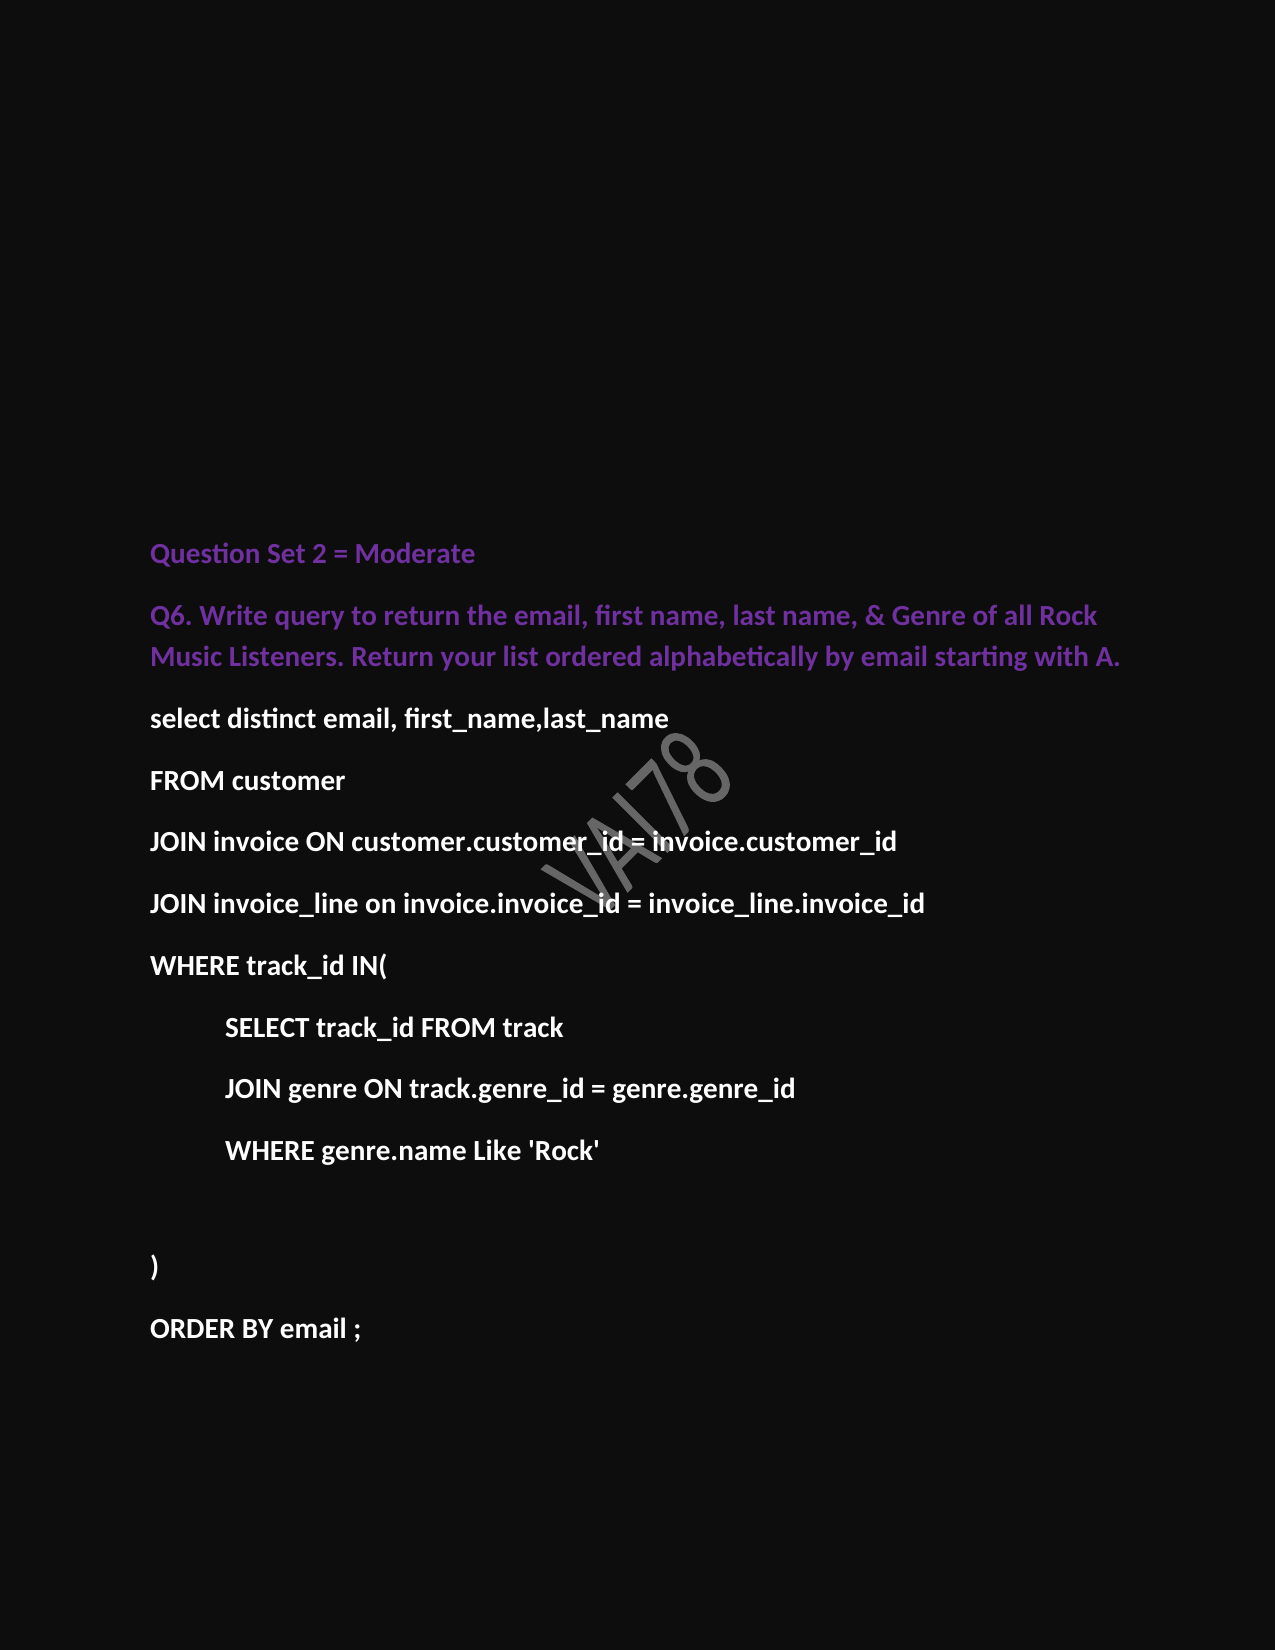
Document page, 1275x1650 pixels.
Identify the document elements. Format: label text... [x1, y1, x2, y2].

text WHERE genre.name Like 'Rock' [150, 1132, 1125, 1168]
text JOIN invoice_line on invoice.invoice_id = invoice_line.invoice_id [150, 885, 1125, 921]
text Q6. Write query to return the email, first name, last name, & Genre of all Rock Music Listeners. Return your list ordered alphabetically by email starting with A. [150, 597, 1125, 674]
text ORDER BY email ; [150, 1310, 1125, 1346]
text WHERE track_id IN( [150, 947, 1125, 983]
text select distinct email, first_name,last_name [150, 700, 1125, 736]
text ) [150, 1248, 1125, 1284]
text JOIN genre ON track.genre_id = genre.genre_id [150, 1071, 1125, 1106]
text Question Set 2 = Moderate [150, 536, 1125, 571]
text JOIN invoice ON customer.customer_id = invoice.customer_id [150, 823, 1125, 859]
text FROM customer [150, 762, 1125, 797]
text SELECT track_id FROM track [150, 1009, 1125, 1044]
